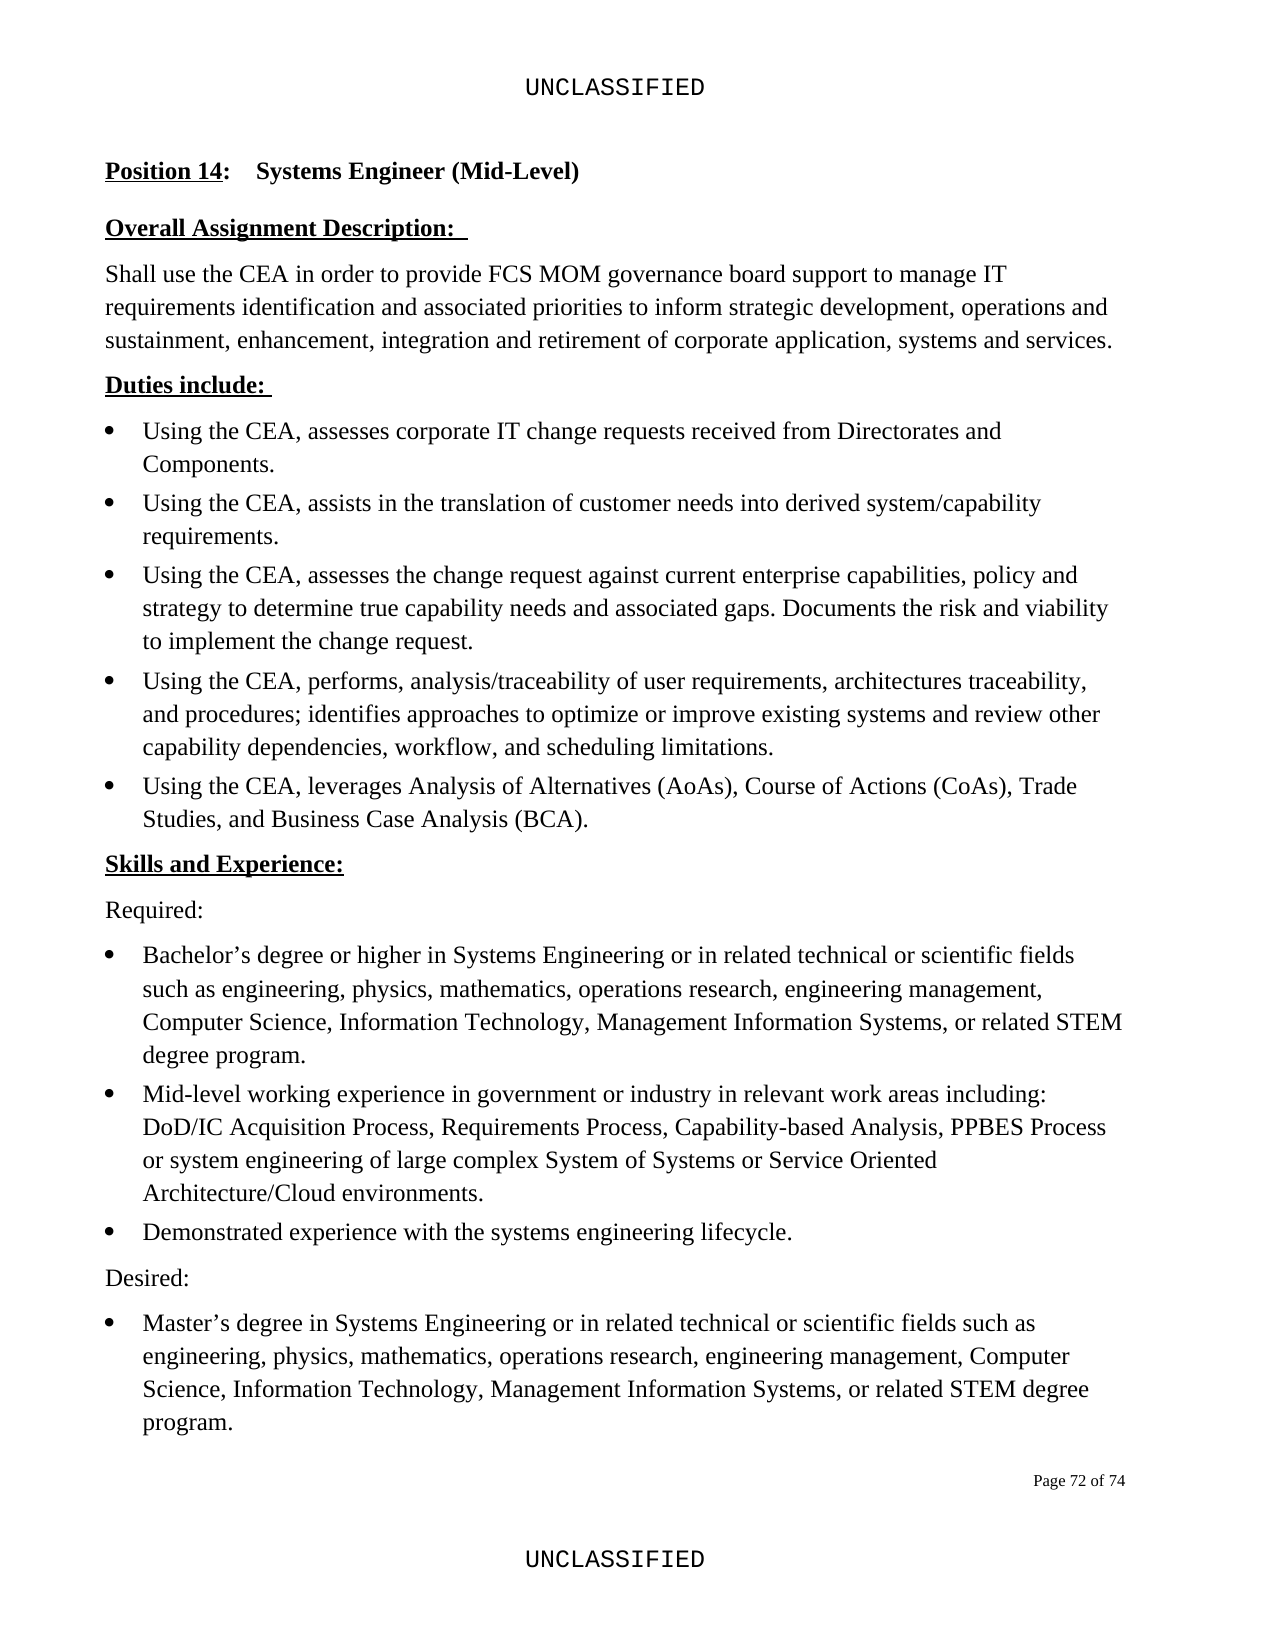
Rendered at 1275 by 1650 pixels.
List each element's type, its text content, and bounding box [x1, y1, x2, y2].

list Using the CEA, performs, analysis/traceability of user requirements, architectures traceability, and procedures; identifies approaches to optimize or improve existing systems and review other capability dependencies, workflow, and scheduling limitations. [105, 666, 1125, 761]
text Position 14: Systems Engineer (Mid-Level) [105, 156, 1125, 184]
text Desired: [105, 1263, 1125, 1292]
text Overall Assignment Description: [105, 213, 1125, 242]
list Master’s degree in Systems Engineering or in related technical or scientific fields such as engineering, physics, mathematics, operations research, engineering management, Computer Science, Information Technology, Management Information Systems, or related STEM degree program. [105, 1308, 1125, 1436]
text Duties include: [105, 370, 1125, 399]
list Bachelor’s degree or higher in Systems Engineering or in related technical or scientific fields such as engineering, physics, mathematics, operations research, engineering management, Computer Science, Information Technology, Management Information Systems, or related STEM degree program. [105, 941, 1125, 1068]
list Using the CEA, assesses the change request against current enterprise capabilities, policy and strategy to determine true capability needs and associated gaps. Documents the risk and viability to implement the change request. [105, 560, 1125, 655]
list Using the CEA, leverages Analysis of Alternatives (AoAs), Course of Actions (CoAs), Trade Studies, and Business Case Analysis (BCA). [105, 771, 1125, 833]
text Shall use the CEA in order to provide FCS MOM governance board support to manage IT requirements identification and associated priorities to inform strategic development, operations and sustainment, enhancement, integration and retirement of corporate application, systems and services. [105, 259, 1125, 353]
text Skills and Experience: [105, 849, 1125, 878]
list Using the CEA, assists in the translation of customer needs into derived system/capability requirements. [105, 488, 1125, 550]
list Using the CEA, assesses corporate IT change requests received from Directorates and Components. [105, 416, 1125, 478]
text Required: [105, 895, 1125, 924]
list Mid-level working experience in government or industry in relevant work areas including: DoD/IC Acquisition Process, Requirements Process, Capability-based Analysis, PPBES Process or system engineering of large complex System of Systems or Service Oriented Architecture/Cloud environments. [105, 1079, 1125, 1207]
list Demonstrated experience with the systems engineering lifecycle. [105, 1217, 1125, 1246]
